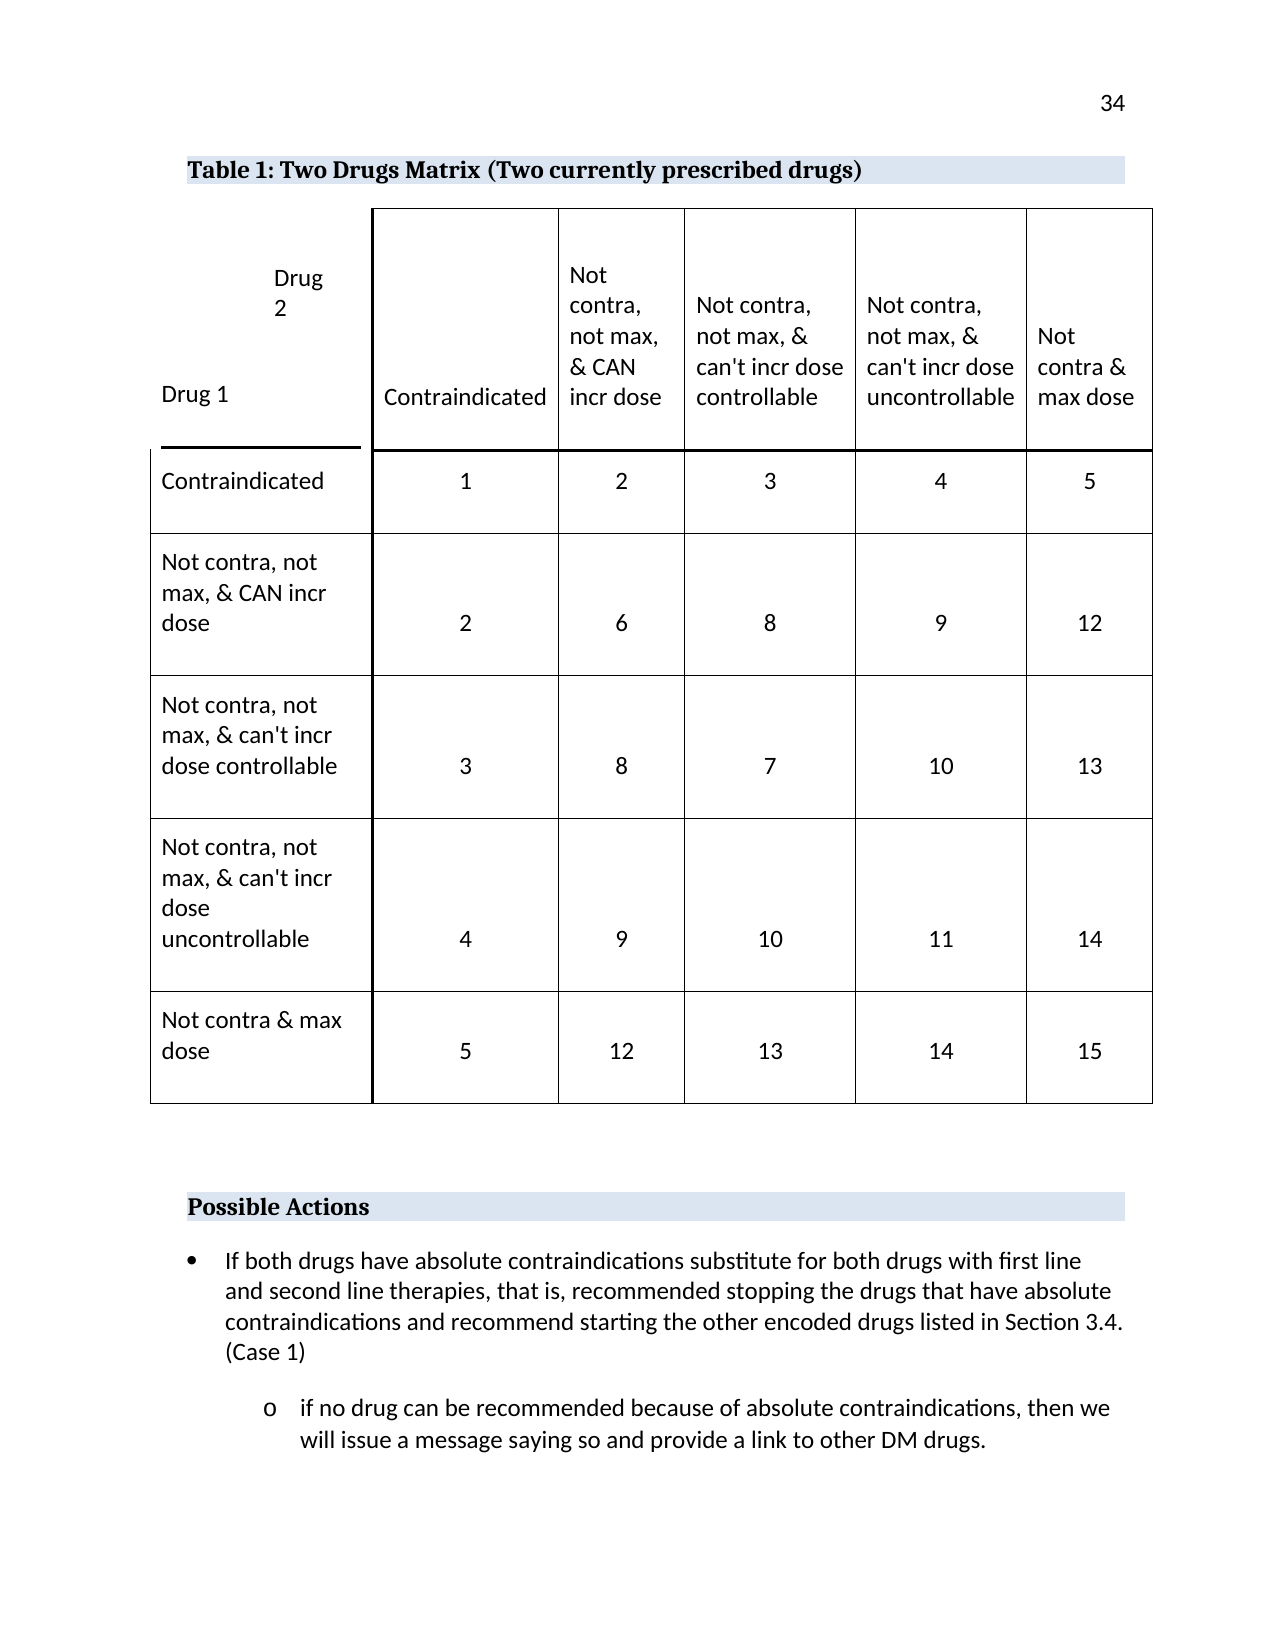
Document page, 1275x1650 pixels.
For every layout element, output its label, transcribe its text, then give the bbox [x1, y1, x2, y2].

table_cell 8 [559, 676, 684, 818]
table_header Not contra, not max, & can't incr dose uncontrollable [856, 209, 1026, 449]
table_cell 14 [856, 992, 1026, 1103]
table_cell 8 [685, 534, 855, 675]
table_header Not contra & max dose [1027, 209, 1152, 449]
table_cell 12 [1027, 534, 1152, 675]
table_cell 3 [374, 676, 558, 818]
subtitle Possible Actions [187, 1192, 1125, 1221]
table_cell 4 [856, 452, 1026, 533]
table_cell 1 [374, 452, 558, 533]
table_cell 13 [685, 992, 855, 1103]
table_cell 4 [374, 819, 558, 991]
table_cell Not contra, not max, & CAN incr dose [151, 534, 371, 675]
table_cell 15 [1027, 992, 1152, 1103]
table_cell 5 [374, 992, 558, 1103]
table_header Contraindicated [374, 209, 558, 449]
table_header Not contra, not max, & CAN incr dose [559, 209, 684, 449]
table_cell 2 [374, 534, 558, 675]
table_cell 5 [1027, 452, 1152, 533]
table_cell 12 [559, 992, 684, 1103]
table_cell 10 [856, 676, 1026, 818]
table_cell 9 [856, 534, 1026, 675]
table_cell 6 [559, 534, 684, 675]
table_cell 3 [685, 452, 855, 533]
table_cell 13 [1027, 676, 1152, 818]
table_cell 7 [685, 676, 855, 818]
table_cell 9 [559, 819, 684, 991]
table_cell 2 [559, 452, 684, 533]
table_cell 11 [856, 819, 1026, 991]
table_cell 10 [685, 819, 855, 991]
table_header Not contra, not max, & can't incr dose controllable [685, 209, 855, 449]
list if no drug can be recommended because of absolute contraindications, then we will issue a message saying so and provide a link to other DM drugs. [262, 1392, 1125, 1454]
table_cell Not contra, not max, & can't incr dose controllable [151, 676, 371, 818]
table_cell Not contra, not max, & can't incr dose uncontrollable [151, 819, 371, 991]
subtitle Table 1: Two Drugs Matrix (Two currently prescribed drugs) [187, 156, 1125, 184]
list If both drugs have absolute contraindications substitute for both drugs with first line and second line therapies, that is, recommended stopping the drugs that have absolute contraindications and recommend starting the other encoded drugs listed in Section 3.4. (Case 1) [187, 1245, 1125, 1367]
table_cell Contraindicated [151, 449, 371, 533]
table_cell 14 [1027, 819, 1152, 991]
table_cell Not contra & max dose [151, 992, 371, 1103]
table_header [150, 208, 371, 449]
